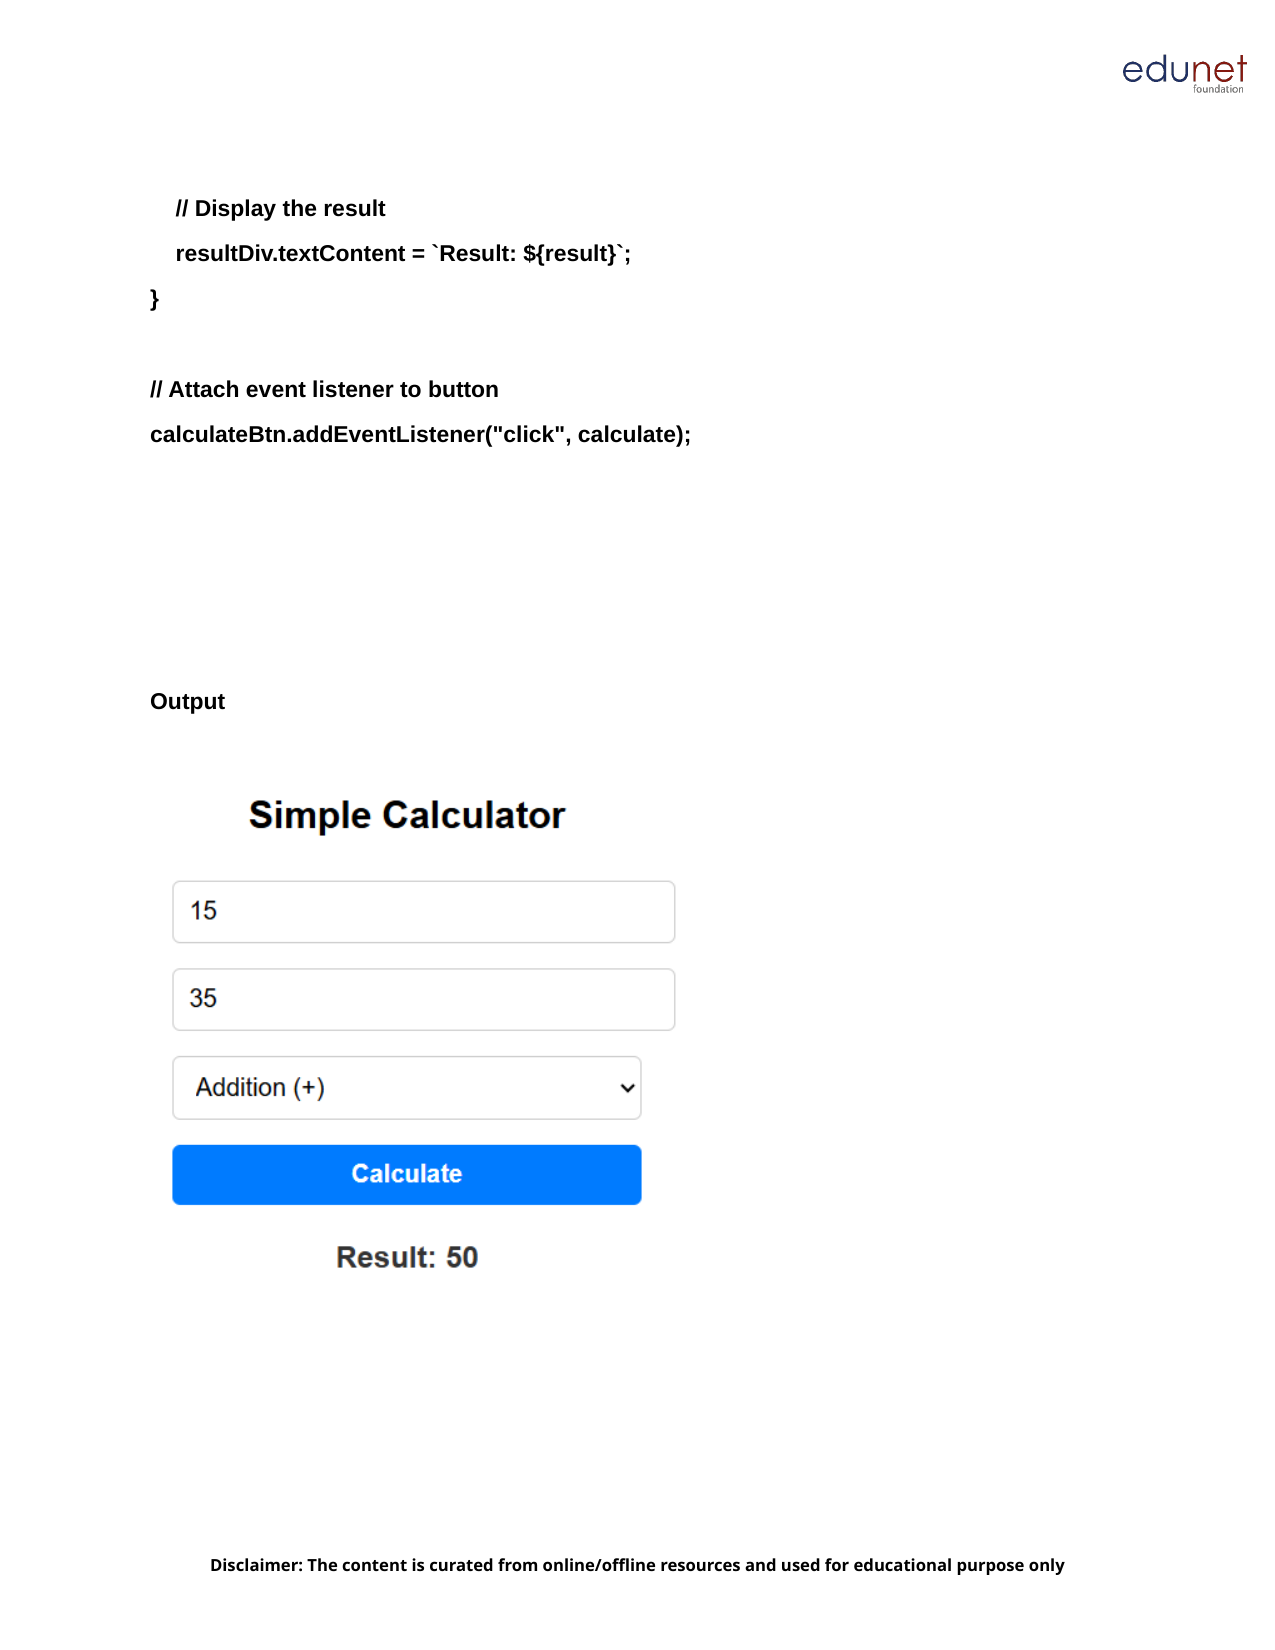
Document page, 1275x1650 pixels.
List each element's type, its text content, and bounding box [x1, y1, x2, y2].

text calculateBtn.addEventListener("click", calculate); [150, 421, 1125, 447]
text } [150, 285, 1125, 312]
picture [150, 733, 678, 1294]
text Output [150, 688, 1125, 714]
text resultDiv.textContent = `Result: ${result}`; [150, 240, 1125, 267]
text // Display the result [150, 195, 1125, 221]
picture [1121, 53, 1248, 95]
text // Attach event listener to button [150, 376, 1125, 402]
